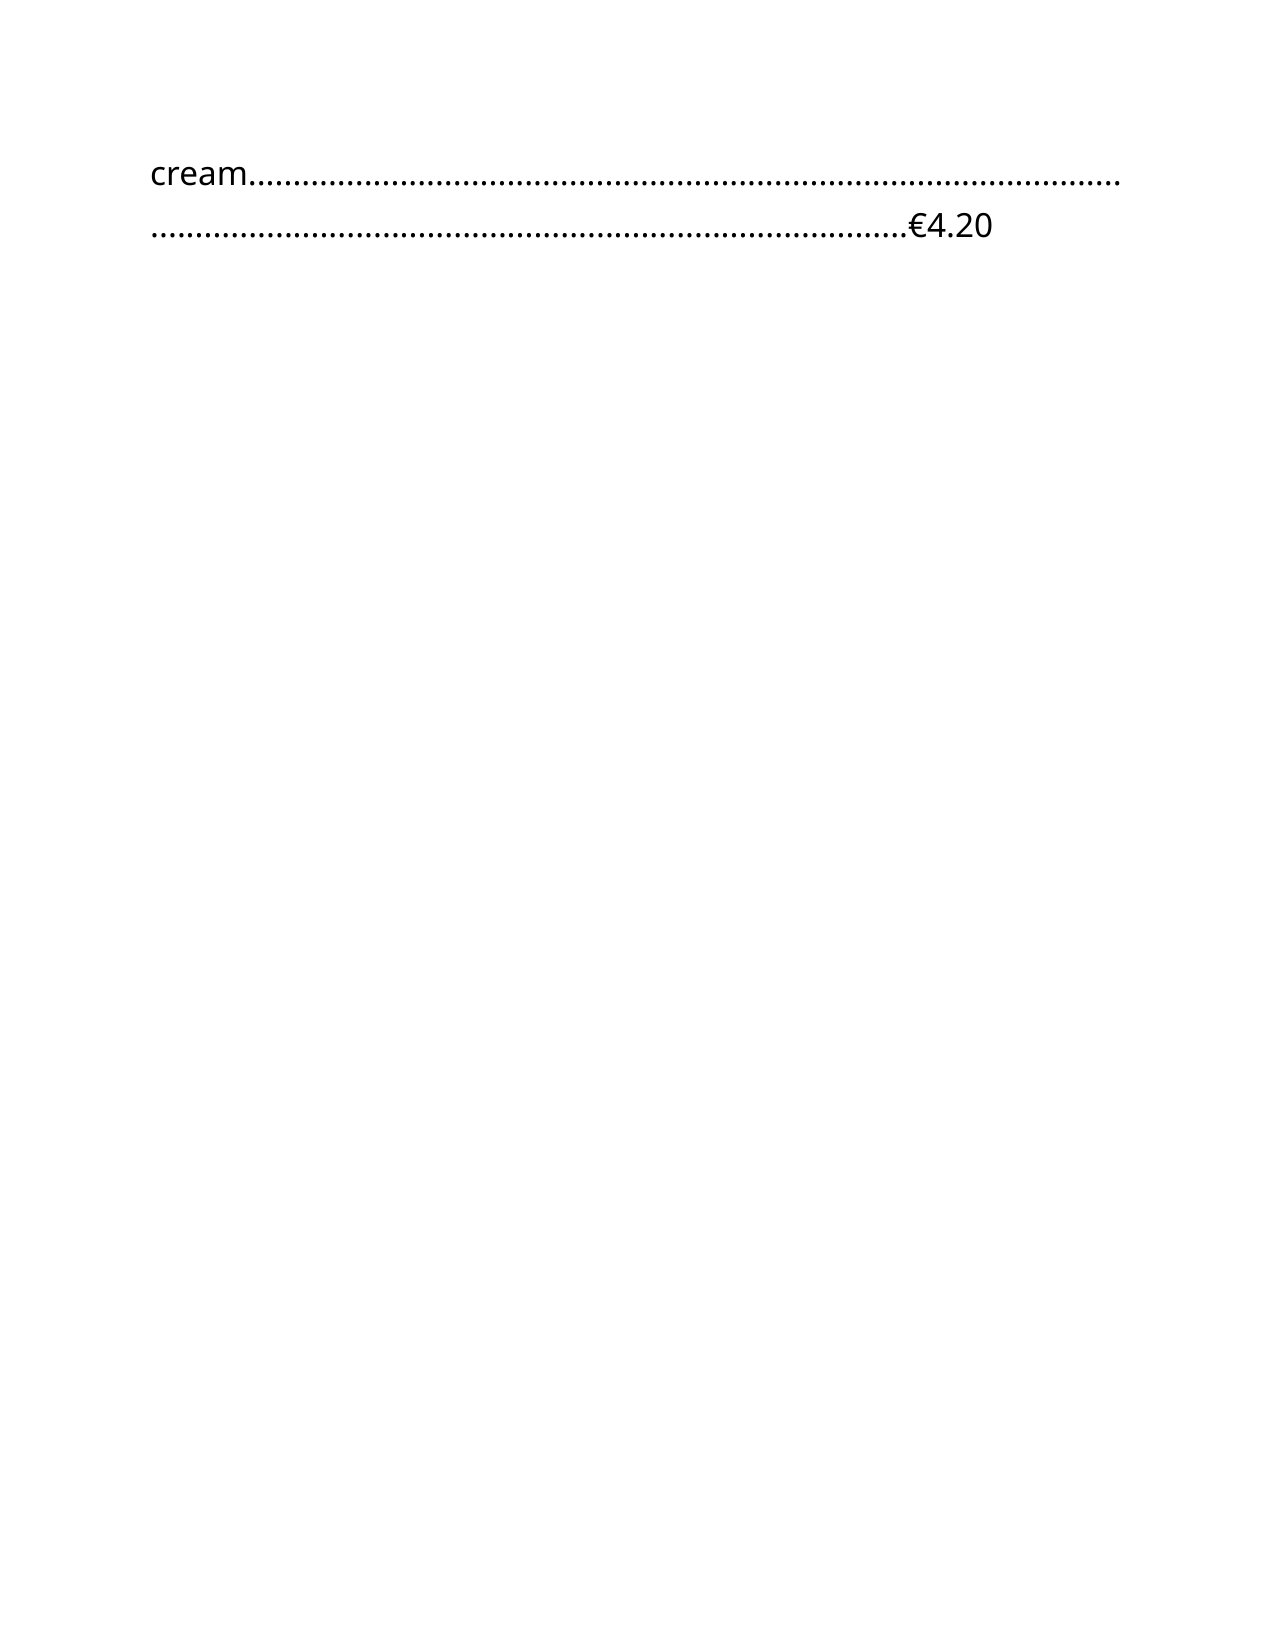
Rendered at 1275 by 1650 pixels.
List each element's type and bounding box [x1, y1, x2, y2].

text [150, 150, 1125, 248]
